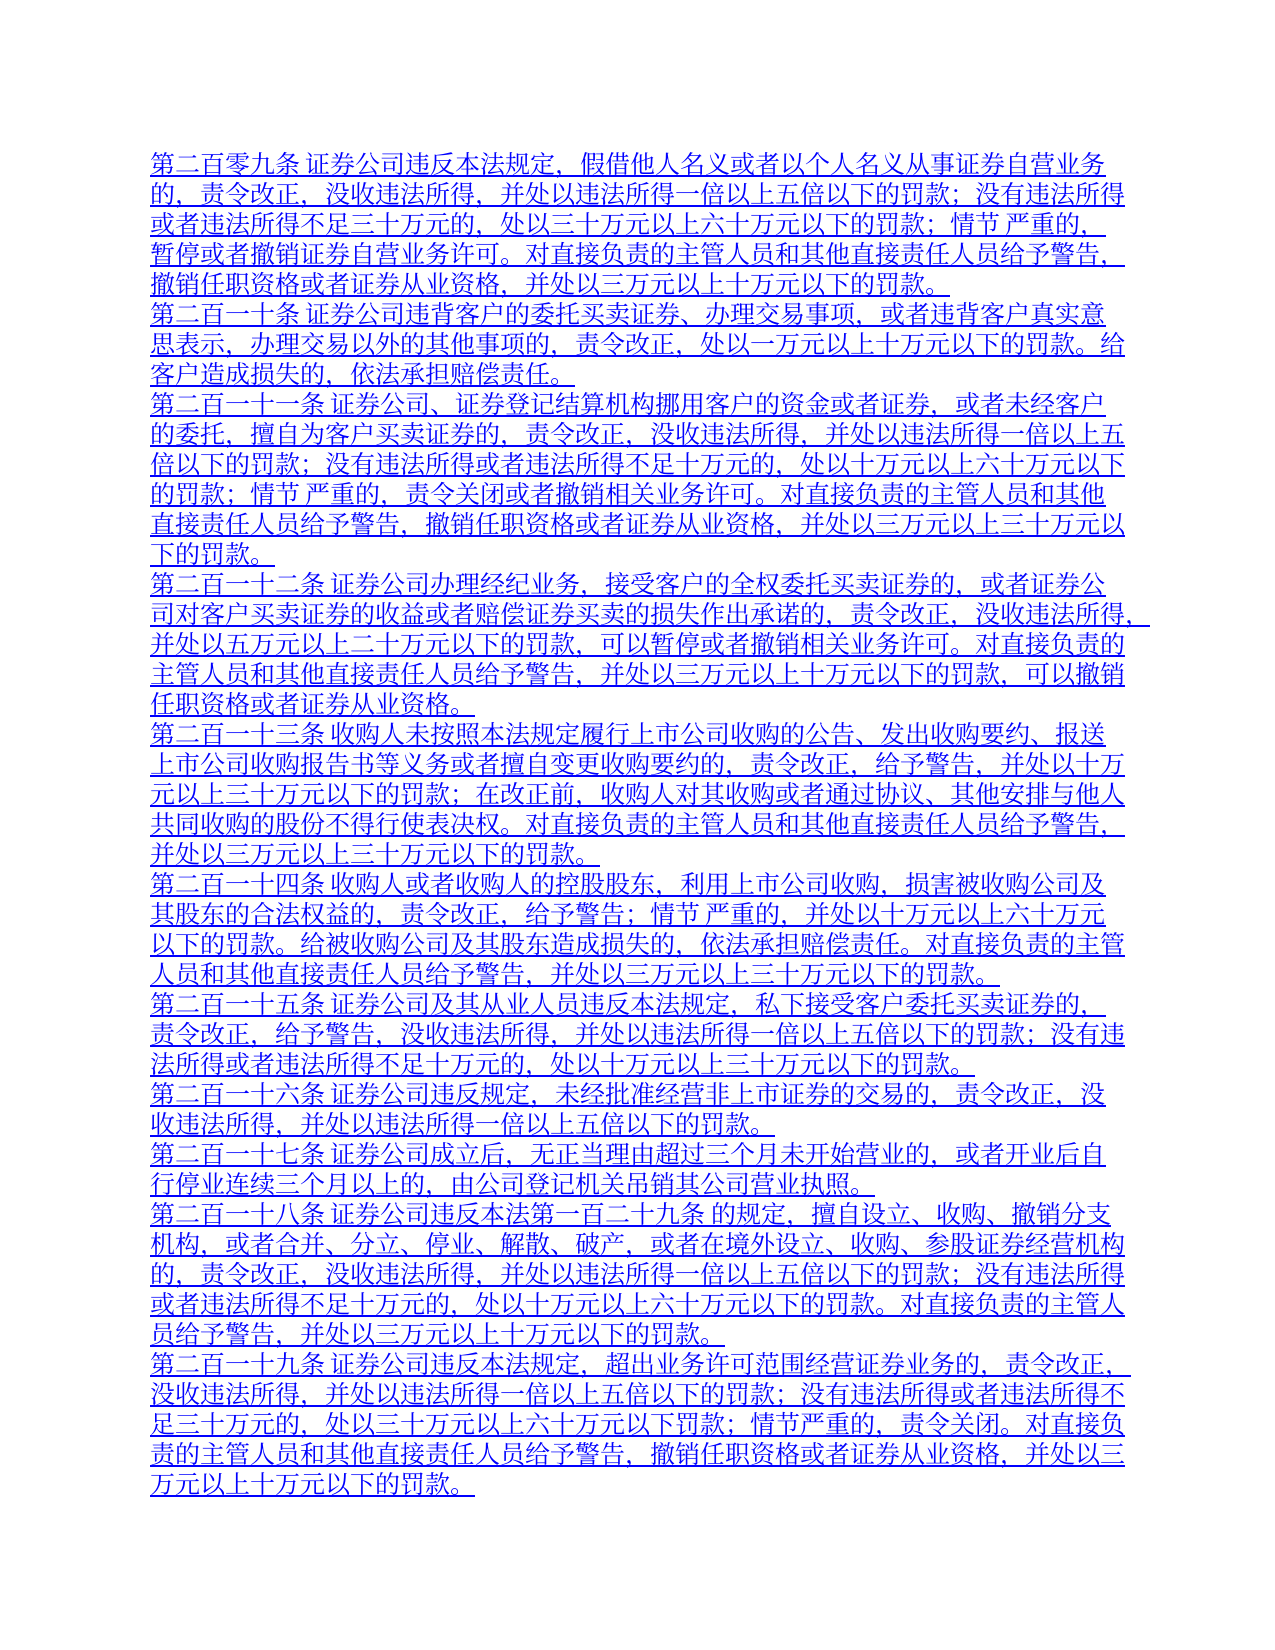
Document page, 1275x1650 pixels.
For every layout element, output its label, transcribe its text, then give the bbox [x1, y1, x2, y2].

text 第二百一十九条 证券公司违反本法规定，超出业务许可范围经营证券业务的，责令改正，没收违法所得，并处以违法所得一倍以上五倍以下的罚款；没有违法所得或者违法所得不足三十万元的，处以三十万元以上六十万元以下罚款；情节严重的，责令关闭。对直接负责的主管人员和其他直接责任人员给予警告，撤销任职资格或者证券从业资格，并处以三万元以上十万元以下的罚款。 [150, 1377, 1125, 1405]
text 第二百一十三条 收购人未按照本法规定履行上市公司收购的公告、发出收购要约、报送上市公司收购报告书等义务或者擅自变更收购要约的，责令改正，给予警告，并处以十万元以上三十万元以下的罚款；在改正前，收购人对其收购或者通过协议、其他安排与他人共同收购的股份不得行使表决权。对直接负责的主管人员和其他直接责任人员给予警告，并处以三万元以上三十万元以下的罚款。 [150, 720, 1125, 775]
text 第二百一十二条 证券公司办理经纪业务，接受客户的全权委托买卖证券的，或者证券公司对客户买卖证券的收益或者赔偿证券买卖的损失作出承诺的，责令改正，没收违法所得，并处以五万元以上二十万元以下的罚款，可以暂停或者撤销相关业务许可。对直接负责的主管人员和其他直接责任人员给予警告，并处以三万元以上十万元以下的罚款，可以撤销任职资格或者证券从业资格。 [150, 627, 1125, 655]
text 第二百一十七条 证券公司成立后，无正当理由超过三个月未开始营业的，或者开业后自行停业连续三个月以上的，由公司登记机关吊销其公司营业执照。 [150, 1140, 1125, 1200]
text 第二百一十条 证券公司违背客户的委托买卖证券、办理交易事项，或者违背客户真实意思表示，办理交易以外的其他事项的，责令改正，处以一万元以上十万元以下的罚款。给客户造成损失的，依法承担赔偿责任。 [150, 357, 1125, 390]
text 第二百一十一条 证券公司、证券登记结算机构挪用客户的资金或者证券，或者未经客户的委托，擅自为客户买卖证券的，责令改正，没收违法所得，并处以违法所得一倍以上五倍以下的罚款；没有违法所得或者违法所得不足十万元的，处以十万元以上六十万元以下的罚款；情节 严重的，责令关闭或者撤销相关业务许可。对直接负责的主管人员和其他直接责任人员给予警告，撤销任职资格或者证券从业资格，并处以三万元以上三十万元以下的罚款。 [150, 537, 1125, 570]
text 第二百一十四条 收购人或者收购人的控股股东，利用上市公司收购，损害被收购公司及其股东的合法权益的，责令改正，给予警告；情节 严重的，并处以十万元以上六十万元以下的罚款。给被收购公司及其股东造成损失的，依法承担赔偿责任。对直接负责的主管人员和其他直接责任人员给予警告，并处以三万元以上三十万元以下的罚款。 [150, 870, 1125, 955]
text 第二百一十八条 证券公司违反本法第一百二十九条 的规定，擅自设立、收购、撤销分支机构，或者合并、分立、停业、解散、破产，或者在境外设立、收购、参股证券经营机构的，责令改正，没收违法所得，并处以违法所得一倍以上五倍以下的罚款；没有违法所得或者违法所得不足十万元的，处以十万元以上六十万元以下的罚款。对直接负责的主管人员给予警告，并处以三万元以上十万元以下的罚款。 [150, 1257, 1125, 1285]
text 第二百一十六条 证券公司违反规定，未经批准经营非上市证券的交易的，责令改正，没收违法所得，并处以违法所得一倍以上五倍以下的罚款。 [150, 1080, 1125, 1140]
text 第二百一十九条 证券公司违反本法规定，超出业务许可范围经营证券业务的，责令改正，没收违法所得，并处以违法所得一倍以上五倍以下的罚款；没有违法所得或者违法所得不足三十万元的，处以三十万元以上六十万元以下罚款；情节严重的，责令关闭。对直接负责的主管人员和其他直接责任人员给予警告，撤销任职资格或者证券从业资格，并处以三万元以上十万元以下的罚款。 [150, 1407, 1125, 1435]
text 第二百一十八条 证券公司违反本法第一百二十九条 的规定，擅自设立、收购、撤销分支机构，或者合并、分立、停业、解散、破产，或者在境外设立、收购、参股证券经营机构的，责令改正，没收违法所得，并处以违法所得一倍以上五倍以下的罚款；没有违法所得或者违法所得不足十万元的，处以十万元以上六十万元以下的罚款。对直接负责的主管人员给予警告，并处以三万元以上十万元以下的罚款。 [150, 1200, 1125, 1255]
text 第二百一十二条 证券公司办理经纪业务，接受客户的全权委托买卖证券的，或者证券公司对客户买卖证券的收益或者赔偿证券买卖的损失作出承诺的，责令改正，没收违法所得，并处以五万元以上二十万元以下的罚款，可以暂停或者撤销相关业务许可。对直接负责的主管人员和其他直接责任人员给予警告，并处以三万元以上十万元以下的罚款，可以撤销任职资格或者证券从业资格。 [150, 570, 1125, 625]
text 第二百一十八条 证券公司违反本法第一百二十九条 的规定，擅自设立、收购、撤销分支机构，或者合并、分立、停业、解散、破产，或者在境外设立、收购、参股证券经营机构的，责令改正，没收违法所得，并处以违法所得一倍以上五倍以下的罚款；没有违法所得或者违法所得不足十万元的，处以十万元以上六十万元以下的罚款。对直接负责的主管人员给予警告，并处以三万元以上十万元以下的罚款。 [150, 1317, 1125, 1350]
text 第二百一十三条 收购人未按照本法规定履行上市公司收购的公告、发出收购要约、报送上市公司收购报告书等义务或者擅自变更收购要约的，责令改正，给予警告，并处以十万元以上三十万元以下的罚款；在改正前，收购人对其收购或者通过协议、其他安排与他人共同收购的股份不得行使表决权。对直接负责的主管人员和其他直接责任人员给予警告，并处以三万元以上三十万元以下的罚款。 [150, 777, 1125, 805]
text 第二百一十二条 证券公司办理经纪业务，接受客户的全权委托买卖证券的，或者证券公司对客户买卖证券的收益或者赔偿证券买卖的损失作出承诺的，责令改正，没收违法所得，并处以五万元以上二十万元以下的罚款，可以暂停或者撤销相关业务许可。对直接负责的主管人员和其他直接责任人员给予警告，并处以三万元以上十万元以下的罚款，可以撤销任职资格或者证券从业资格。 [150, 657, 1125, 685]
text 第二百零九条 证券公司违反本法规定，假借他人名义或者以个人名义从事证券自营业务的，责令改正，没收违法所得，并处以违法所得一倍以上五倍以下的罚款；没有违法所得或者违法所得不足三十万元的，处以三十万元以上六十万元以下的罚款；情节 严重的，暂停或者撤销证券自营业务许可。对直接负责的主管人员和其他直接责任人员给予警告，撤销任职资格或者证券从业资格，并处以三万元以上十万元以下的罚款。 [150, 267, 1125, 300]
text 第二百一十一条 证券公司、证券登记结算机构挪用客户的资金或者证券，或者未经客户的委托，擅自为客户买卖证券的，责令改正，没收违法所得，并处以违法所得一倍以上五倍以下的罚款；没有违法所得或者违法所得不足十万元的，处以十万元以上六十万元以下的罚款；情节 严重的，责令关闭或者撤销相关业务许可。对直接负责的主管人员和其他直接责任人员给予警告，撤销任职资格或者证券从业资格，并处以三万元以上三十万元以下的罚款。 [150, 477, 1125, 535]
text 第二百一十九条 证券公司违反本法规定，超出业务许可范围经营证券业务的，责令改正，没收违法所得，并处以违法所得一倍以上五倍以下的罚款；没有违法所得或者违法所得不足三十万元的，处以三十万元以上六十万元以下罚款；情节严重的，责令关闭。对直接负责的主管人员和其他直接责任人员给予警告，撤销任职资格或者证券从业资格，并处以三万元以上十万元以下的罚款。 [150, 1467, 1125, 1500]
text 第二百一十三条 收购人未按照本法规定履行上市公司收购的公告、发出收购要约、报送上市公司收购报告书等义务或者擅自变更收购要约的，责令改正，给予警告，并处以十万元以上三十万元以下的罚款；在改正前，收购人对其收购或者通过协议、其他安排与他人共同收购的股份不得行使表决权。对直接负责的主管人员和其他直接责任人员给予警告，并处以三万元以上三十万元以下的罚款。 [150, 837, 1125, 870]
text 第二百一十五条 证券公司及其从业人员违反本法规定，私下接受客户委托买卖证券的，责令改正，给予警告，没收违法所得，并处以违法所得一倍以上五倍以下的罚款；没有违法所得或者违法所得不足十万元的，处以十万元以上三十万元以下的罚款。 [150, 1047, 1125, 1080]
text 第二百零九条 证券公司违反本法规定，假借他人名义或者以个人名义从事证券自营业务的，责令改正，没收违法所得，并处以违法所得一倍以上五倍以下的罚款；没有违法所得或者违法所得不足三十万元的，处以三十万元以上六十万元以下的罚款；情节 严重的，暂停或者撤销证券自营业务许可。对直接负责的主管人员和其他直接责任人员给予警告，撤销任职资格或者证券从业资格，并处以三万元以上十万元以下的罚款。 [150, 207, 1125, 265]
text 第二百一十八条 证券公司违反本法第一百二十九条 的规定，擅自设立、收购、撤销分支机构，或者合并、分立、停业、解散、破产，或者在境外设立、收购、参股证券经营机构的，责令改正，没收违法所得，并处以违法所得一倍以上五倍以下的罚款；没有违法所得或者违法所得不足十万元的，处以十万元以上六十万元以下的罚款。对直接负责的主管人员给予警告，并处以三万元以上十万元以下的罚款。 [150, 1287, 1125, 1315]
text 第二百零九条 证券公司违反本法规定，假借他人名义或者以个人名义从事证券自营业务的，责令改正，没收违法所得，并处以违法所得一倍以上五倍以下的罚款；没有违法所得或者违法所得不足三十万元的，处以三十万元以上六十万元以下的罚款；情节 严重的，暂停或者撤销证券自营业务许可。对直接负责的主管人员和其他直接责任人员给予警告，撤销任职资格或者证券从业资格，并处以三万元以上十万元以下的罚款。 [150, 150, 1125, 205]
text 第二百一十四条 收购人或者收购人的控股股东，利用上市公司收购，损害被收购公司及其股东的合法权益的，责令改正，给予警告；情节 严重的，并处以十万元以上六十万元以下的罚款。给被收购公司及其股东造成损失的，依法承担赔偿责任。对直接负责的主管人员和其他直接责任人员给予警告，并处以三万元以上三十万元以下的罚款。 [150, 957, 1125, 990]
text 第二百一十九条 证券公司违反本法规定，超出业务许可范围经营证券业务的，责令改正，没收违法所得，并处以违法所得一倍以上五倍以下的罚款；没有违法所得或者违法所得不足三十万元的，处以三十万元以上六十万元以下罚款；情节严重的，责令关闭。对直接负责的主管人员和其他直接责任人员给予警告，撤销任职资格或者证券从业资格，并处以三万元以上十万元以下的罚款。 [150, 1437, 1125, 1465]
text 第二百一十三条 收购人未按照本法规定履行上市公司收购的公告、发出收购要约、报送上市公司收购报告书等义务或者擅自变更收购要约的，责令改正，给予警告，并处以十万元以上三十万元以下的罚款；在改正前，收购人对其收购或者通过协议、其他安排与他人共同收购的股份不得行使表决权。对直接负责的主管人员和其他直接责任人员给予警告，并处以三万元以上三十万元以下的罚款。 [150, 807, 1125, 835]
text 第二百一十条 证券公司违背客户的委托买卖证券、办理交易事项，或者违背客户真实意思表示，办理交易以外的其他事项的，责令改正，处以一万元以上十万元以下的罚款。给客户造成损失的，依法承担赔偿责任。 [150, 300, 1125, 355]
text 第二百一十五条 证券公司及其从业人员违反本法规定，私下接受客户委托买卖证券的，责令改正，给予警告，没收违法所得，并处以违法所得一倍以上五倍以下的罚款；没有违法所得或者违法所得不足十万元的，处以十万元以上三十万元以下的罚款。 [150, 990, 1125, 1045]
text 第二百一十九条 证券公司违反本法规定，超出业务许可范围经营证券业务的，责令改正，没收违法所得，并处以违法所得一倍以上五倍以下的罚款；没有违法所得或者违法所得不足三十万元的，处以三十万元以上六十万元以下罚款；情节严重的，责令关闭。对直接负责的主管人员和其他直接责任人员给予警告，撤销任职资格或者证券从业资格，并处以三万元以上十万元以下的罚款。 [150, 1350, 1125, 1375]
text 第二百一十一条 证券公司、证券登记结算机构挪用客户的资金或者证券，或者未经客户的委托，擅自为客户买卖证券的，责令改正，没收违法所得，并处以违法所得一倍以上五倍以下的罚款；没有违法所得或者违法所得不足十万元的，处以十万元以上六十万元以下的罚款；情节 严重的，责令关闭或者撤销相关业务许可。对直接负责的主管人员和其他直接责任人员给予警告，撤销任职资格或者证券从业资格，并处以三万元以上三十万元以下的罚款。 [150, 447, 1125, 475]
text 第二百一十一条 证券公司、证券登记结算机构挪用客户的资金或者证券，或者未经客户的委托，擅自为客户买卖证券的，责令改正，没收违法所得，并处以违法所得一倍以上五倍以下的罚款；没有违法所得或者违法所得不足十万元的，处以十万元以上六十万元以下的罚款；情节 严重的，责令关闭或者撤销相关业务许可。对直接负责的主管人员和其他直接责任人员给予警告，撤销任职资格或者证券从业资格，并处以三万元以上三十万元以下的罚款。 [150, 390, 1125, 445]
text 第二百一十二条 证券公司办理经纪业务，接受客户的全权委托买卖证券的，或者证券公司对客户买卖证券的收益或者赔偿证券买卖的损失作出承诺的，责令改正，没收违法所得，并处以五万元以上二十万元以下的罚款，可以暂停或者撤销相关业务许可。对直接负责的主管人员和其他直接责任人员给予警告，并处以三万元以上十万元以下的罚款，可以撤销任职资格或者证券从业资格。 [150, 687, 1125, 720]
